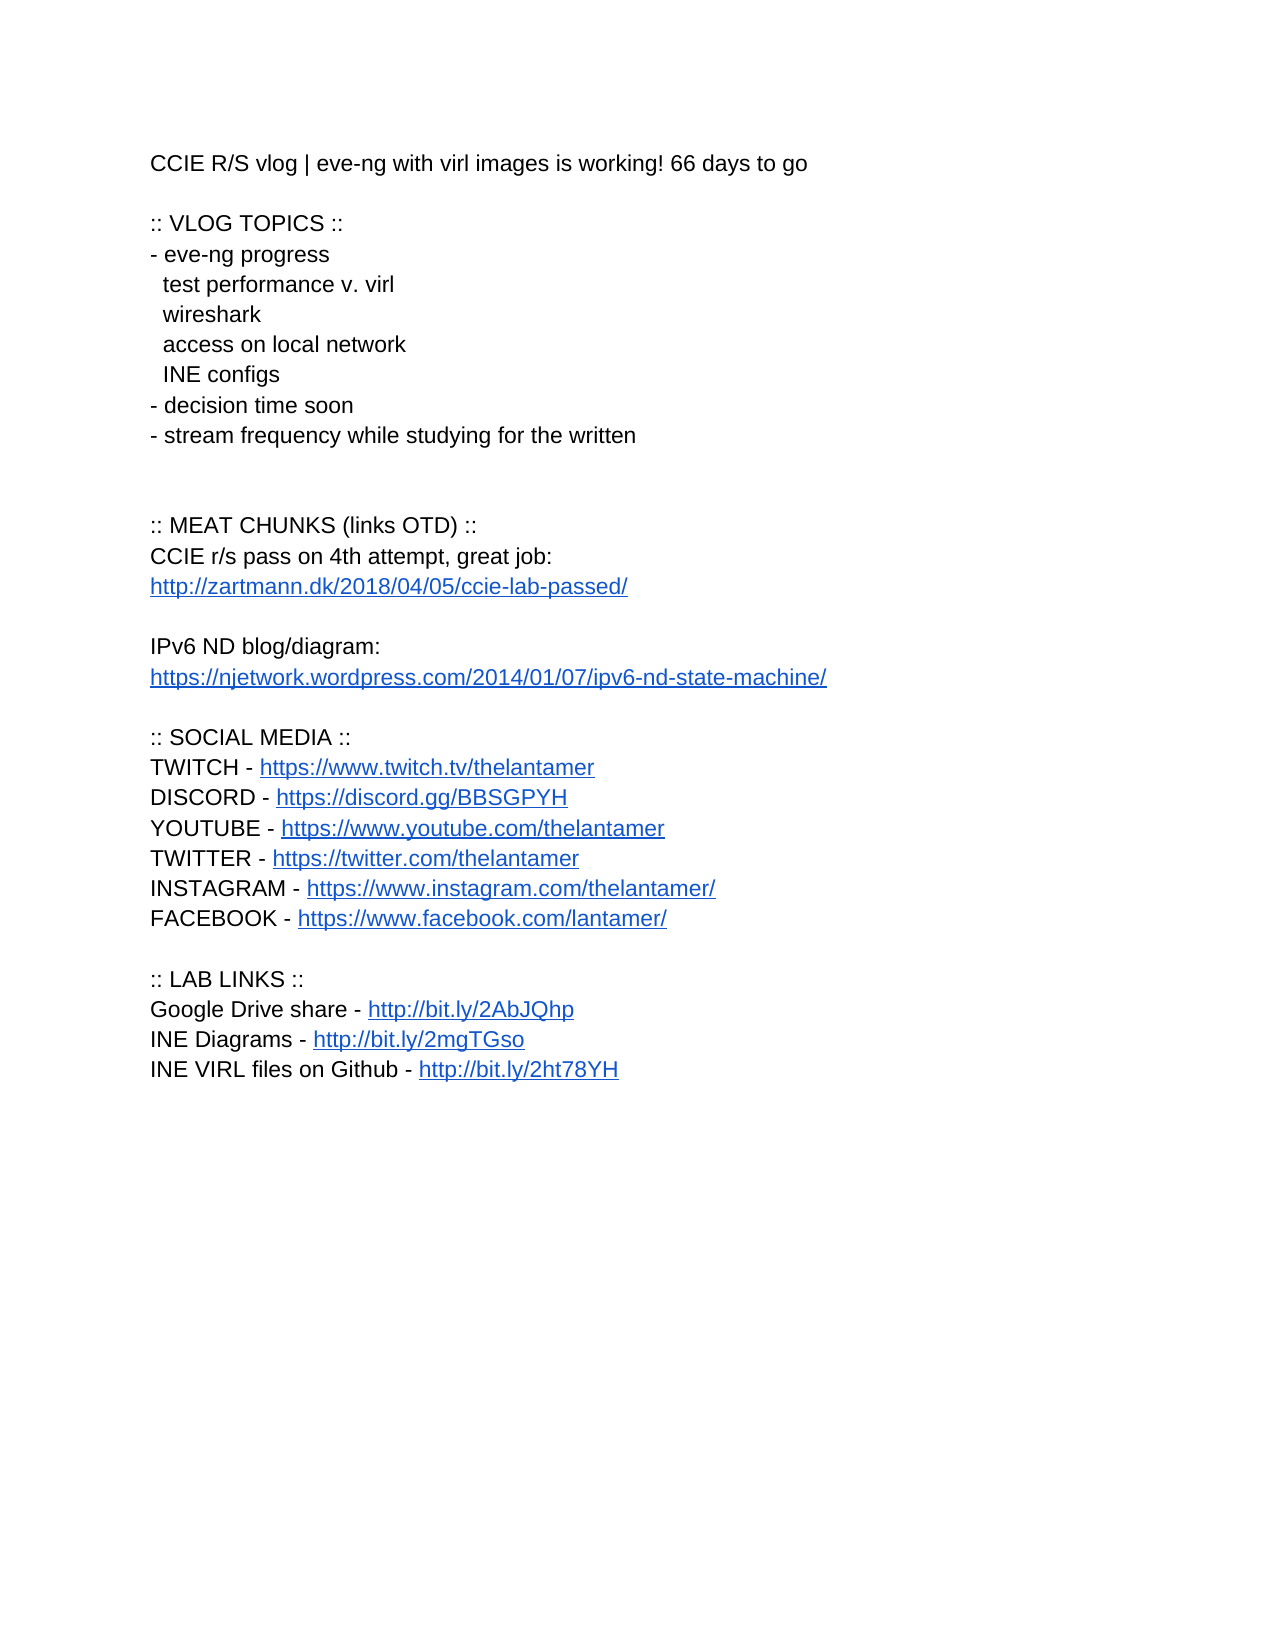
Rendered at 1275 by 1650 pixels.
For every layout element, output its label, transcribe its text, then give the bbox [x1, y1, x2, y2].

text FACEBOOK - https://www.facebook.com/lantamer/ [150, 905, 1125, 932]
text test performance v. virl [150, 271, 1125, 297]
text https://njetwork.wordpress.com/2014/01/07/ipv6-nd-state-machine/ [150, 663, 1125, 690]
text Google Drive share - http://bit.ly/2AbJQhp [150, 996, 1125, 1022]
text TWITCH - https://www.twitch.tv/thelantamer [150, 754, 1125, 781]
text :: LAB LINKS :: [150, 966, 1125, 992]
text DISCORD - https://discord.gg/BBSGPYH [150, 784, 1125, 811]
text IPv6 ND blog/diagram: [150, 633, 1125, 660]
text CCIE r/s pass on 4th attempt, great job: [150, 543, 1125, 569]
text http://zartmann.dk/2018/04/05/ccie-lab-passed/ [150, 573, 1125, 599]
text :: VLOG TOPICS :: [150, 210, 1125, 237]
text INE VIRL files on Github - http://bit.ly/2ht78YH [150, 1056, 1125, 1083]
text CCIE R/S vlog | eve-ng with virl images is working! 66 days to go [150, 150, 1125, 176]
text access on local network [150, 331, 1125, 358]
text INE configs [150, 361, 1125, 388]
text :: MEAT CHUNKS (links OTD) :: [150, 512, 1125, 539]
text - eve-ng progress [150, 241, 1125, 267]
text - decision time soon [150, 392, 1125, 418]
text INSTAGRAM - https://www.instagram.com/thelantamer/ [150, 875, 1125, 901]
text wireshark [150, 301, 1125, 327]
text - stream frequency while studying for the written [150, 422, 1125, 448]
text :: SOCIAL MEDIA :: [150, 724, 1125, 750]
text YOUTUBE - https://www.youtube.com/thelantamer [150, 814, 1125, 841]
text INE Diagrams - http://bit.ly/2mgTGso [150, 1026, 1125, 1052]
text TWITTER - https://twitter.com/thelantamer [150, 845, 1125, 871]
